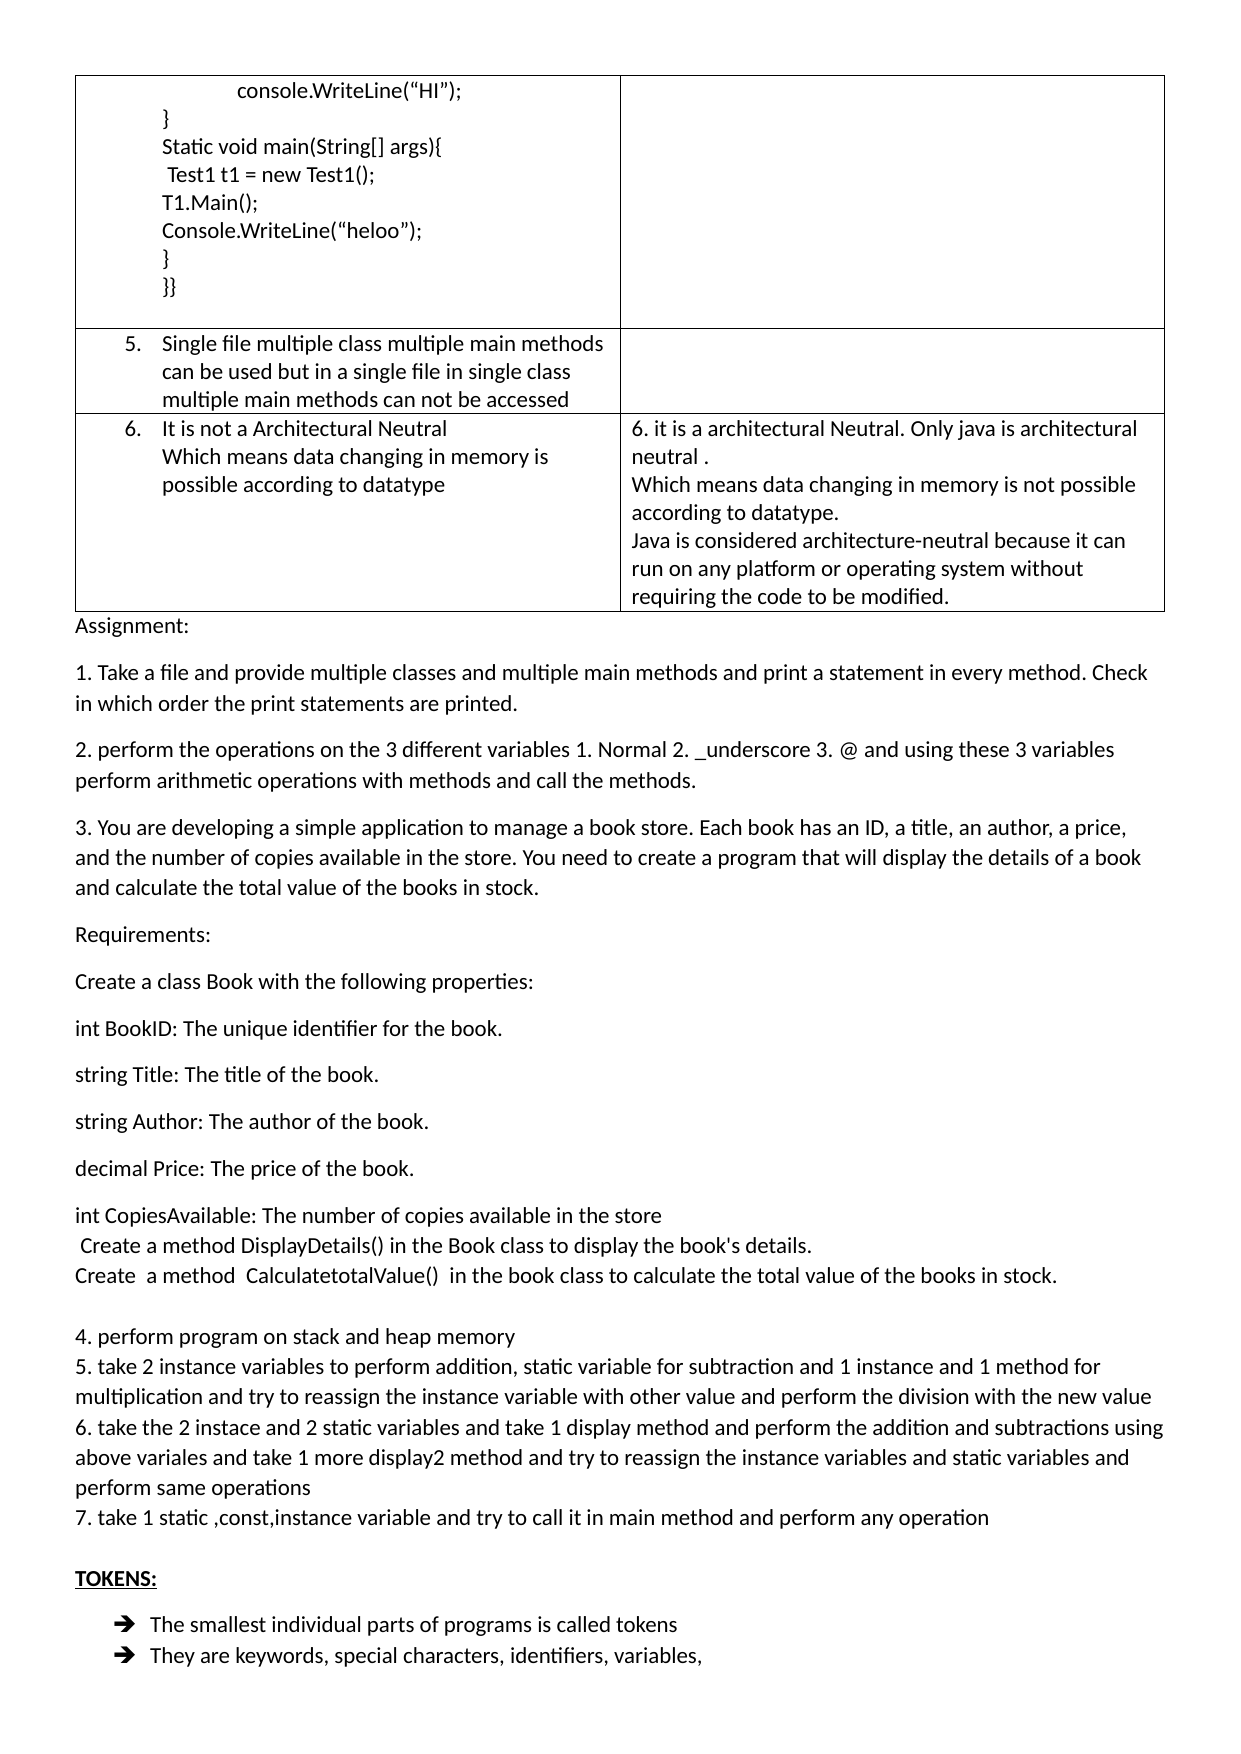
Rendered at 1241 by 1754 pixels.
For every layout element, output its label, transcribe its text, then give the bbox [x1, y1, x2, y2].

text Create a method DisplayDetails() in the Book class to display the book's details. [75, 1231, 1165, 1259]
text 1. Take a file and provide multiple classes and multiple main methods and print a statement in every method. Check in which order the print statements are printed. [75, 658, 1165, 717]
text int BookID: The unique identifier for the book. [75, 1014, 1165, 1042]
text string Title: The title of the book. [75, 1061, 1165, 1088]
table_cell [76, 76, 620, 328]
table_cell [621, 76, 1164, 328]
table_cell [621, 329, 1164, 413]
list They are keywords, special characters, identifiers, variables, [112, 1641, 1165, 1669]
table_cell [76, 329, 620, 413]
text TOKENS: [75, 1564, 1165, 1592]
text Create a class Book with the following properties: [75, 967, 1165, 995]
text 2. perform the operations on the 3 different variables 1. Normal 2. _underscore 3. @ and using these 3 variables perform arithmetic operations with methods and call the methods. [75, 736, 1165, 794]
text int CopiesAvailable: The number of copies available in the store [75, 1201, 1165, 1229]
list The smallest individual parts of programs is called tokens [112, 1611, 1165, 1638]
text 4. perform program on stack and heap memory [75, 1322, 1165, 1350]
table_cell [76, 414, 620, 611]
text Requirements: [75, 920, 1165, 948]
text 5. take 2 instance variables to perform addition, static variable for subtraction and 1 instance and 1 method for multiplication and try to reassign the instance variable with other value and perform the division with the new value [75, 1352, 1165, 1410]
text Create a method CalculatetotalValue() in the book class to calculate the total value of the books in stock. [75, 1262, 1165, 1289]
text 3. You are developing a simple application to manage a book store. Each book has an ID, a title, an author, a price, and the number of copies available in the store. You need to create a program that will display the details of a book and calculate the total value of the books in stock. [75, 813, 1165, 901]
text Assignment: [75, 612, 1165, 639]
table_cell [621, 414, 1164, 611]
text 7. take 1 static ,const,instance variable and try to call it in main method and perform any operation [75, 1503, 1165, 1531]
text 6. take the 2 instace and 2 static variables and take 1 display method and perform the addition and subtractions using above variales and take 1 more display2 method and try to reassign the instance variables and static variables and perform same operations [75, 1413, 1165, 1501]
text string Author: The author of the book. [75, 1107, 1165, 1135]
text decimal Price: The price of the book. [75, 1154, 1165, 1182]
